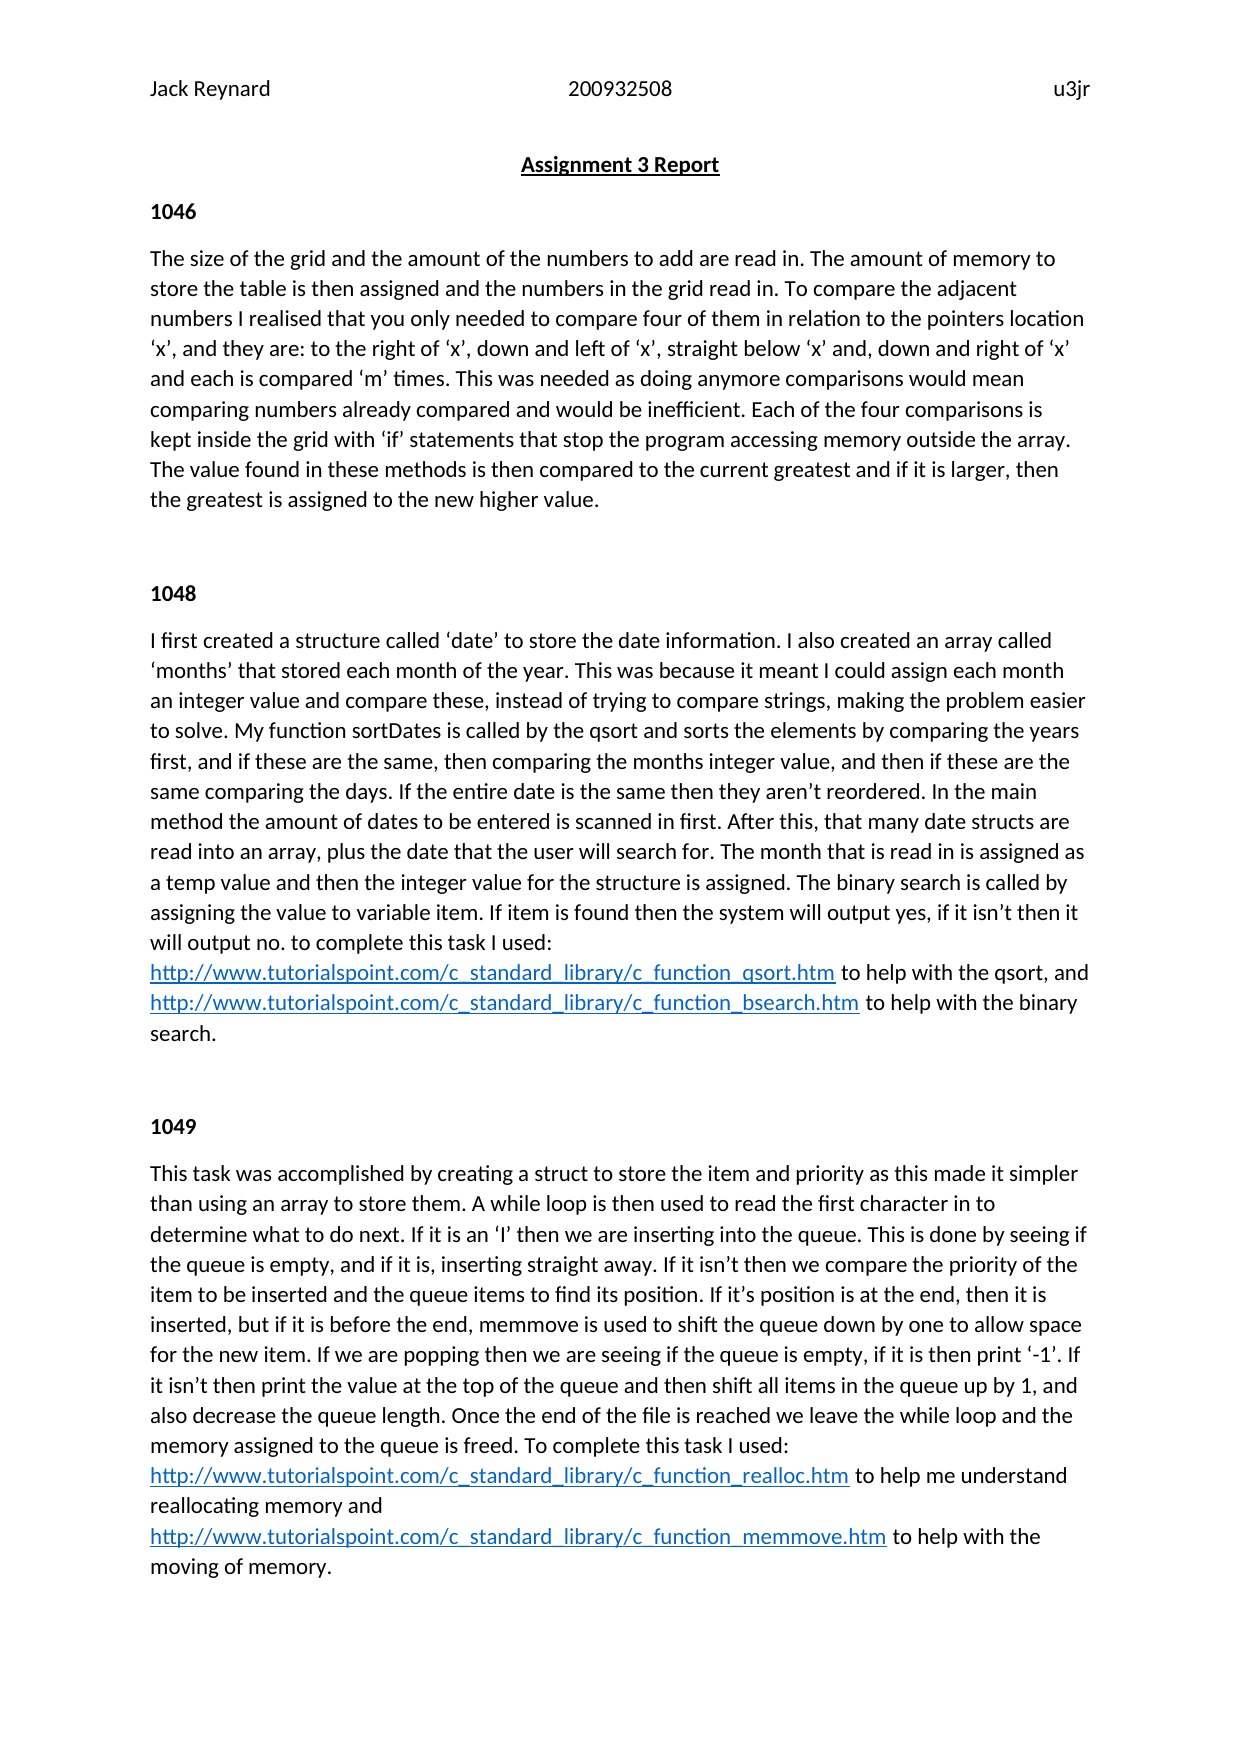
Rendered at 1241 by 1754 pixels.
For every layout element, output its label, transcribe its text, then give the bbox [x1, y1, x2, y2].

text Assignment 3 Report [150, 150, 1090, 178]
text I first created a structure called ‘date’ to store the date information. I also created an array called ‘months’ that stored each month of the year. This was because it meant I could assign each month an integer value and compare these, instead of trying to compare strings, making the problem easier to solve. My function sortDates is called by the qsort and sorts the elements by comparing the years first, and if these are the same, then comparing the months integer value, and then if these are the same comparing the days. If the entire date is the same then they aren’t reordered. In the main method the amount of dates to be entered is scanned in first. After this, that many date structs are read into an array, plus the date that the user will search for. The month that is read in is assigned as a temp value and then the integer value for the structure is assigned. The binary search is called by assigning the value to variable item. If item is found then the system will output yes, if it isn’t then it will output no. to complete this task I used: http://www.tutorialspoint.com/c_standard_library/c_function_qsort.htm to help with the qsort, and http://www.tutorialspoint.com/c_standard_library/c_function_bsearch.htm to help with the binary search. [150, 626, 1090, 1047]
text 1049 [150, 1112, 1090, 1141]
text This task was accomplished by creating a struct to store the item and priority as this made it simpler than using an array to store them. A while loop is then used to read the first character in to determine what to do next. If it is an ‘I’ then we are inserting into the queue. This is done by seeing if the queue is empty, and if it is, inserting straight away. If it isn’t then we compare the priority of the item to be inserted and the queue items to find its position. If it’s position is at the end, then it is inserted, but if it is before the end, memmove is used to shift the queue down by one to allow space for the new item. If we are popping then we are seeing if the queue is empty, if it is then print ‘-1’. If it isn’t then print the value at the top of the queue and then shift all items in the queue up by 1, and also decrease the queue length. Once the end of the file is reached we leave the while loop and the memory assigned to the queue is freed. To complete this task I used: http://www.tutorialspoint.com/c_standard_library/c_function_realloc.htm to help me understand reallocating memory and http://www.tutorialspoint.com/c_standard_library/c_function_memmove.htm to help with the moving of memory. [150, 1159, 1090, 1580]
text 1048 [150, 579, 1090, 607]
text 1046 [150, 197, 1090, 225]
text The size of the grid and the amount of the numbers to add are read in. The amount of memory to store the table is then assigned and the numbers in the grid read in. To compare the adjacent numbers I realised that you only needed to compare four of them in relation to the pointers location ‘x’, and they are: to the right of ‘x’, down and left of ‘x’, straight below ‘x’ and, down and right of ‘x’ and each is compared ‘m’ times. This was needed as doing anymore comparisons would mean comparing numbers already compared and would be inefficient. Each of the four comparisons is kept inside the grid with ‘if’ statements that stop the program accessing memory outside the array. The value found in these methods is then compared to the current greatest and if it is larger, then the greatest is assigned to the new higher value. [150, 244, 1090, 513]
